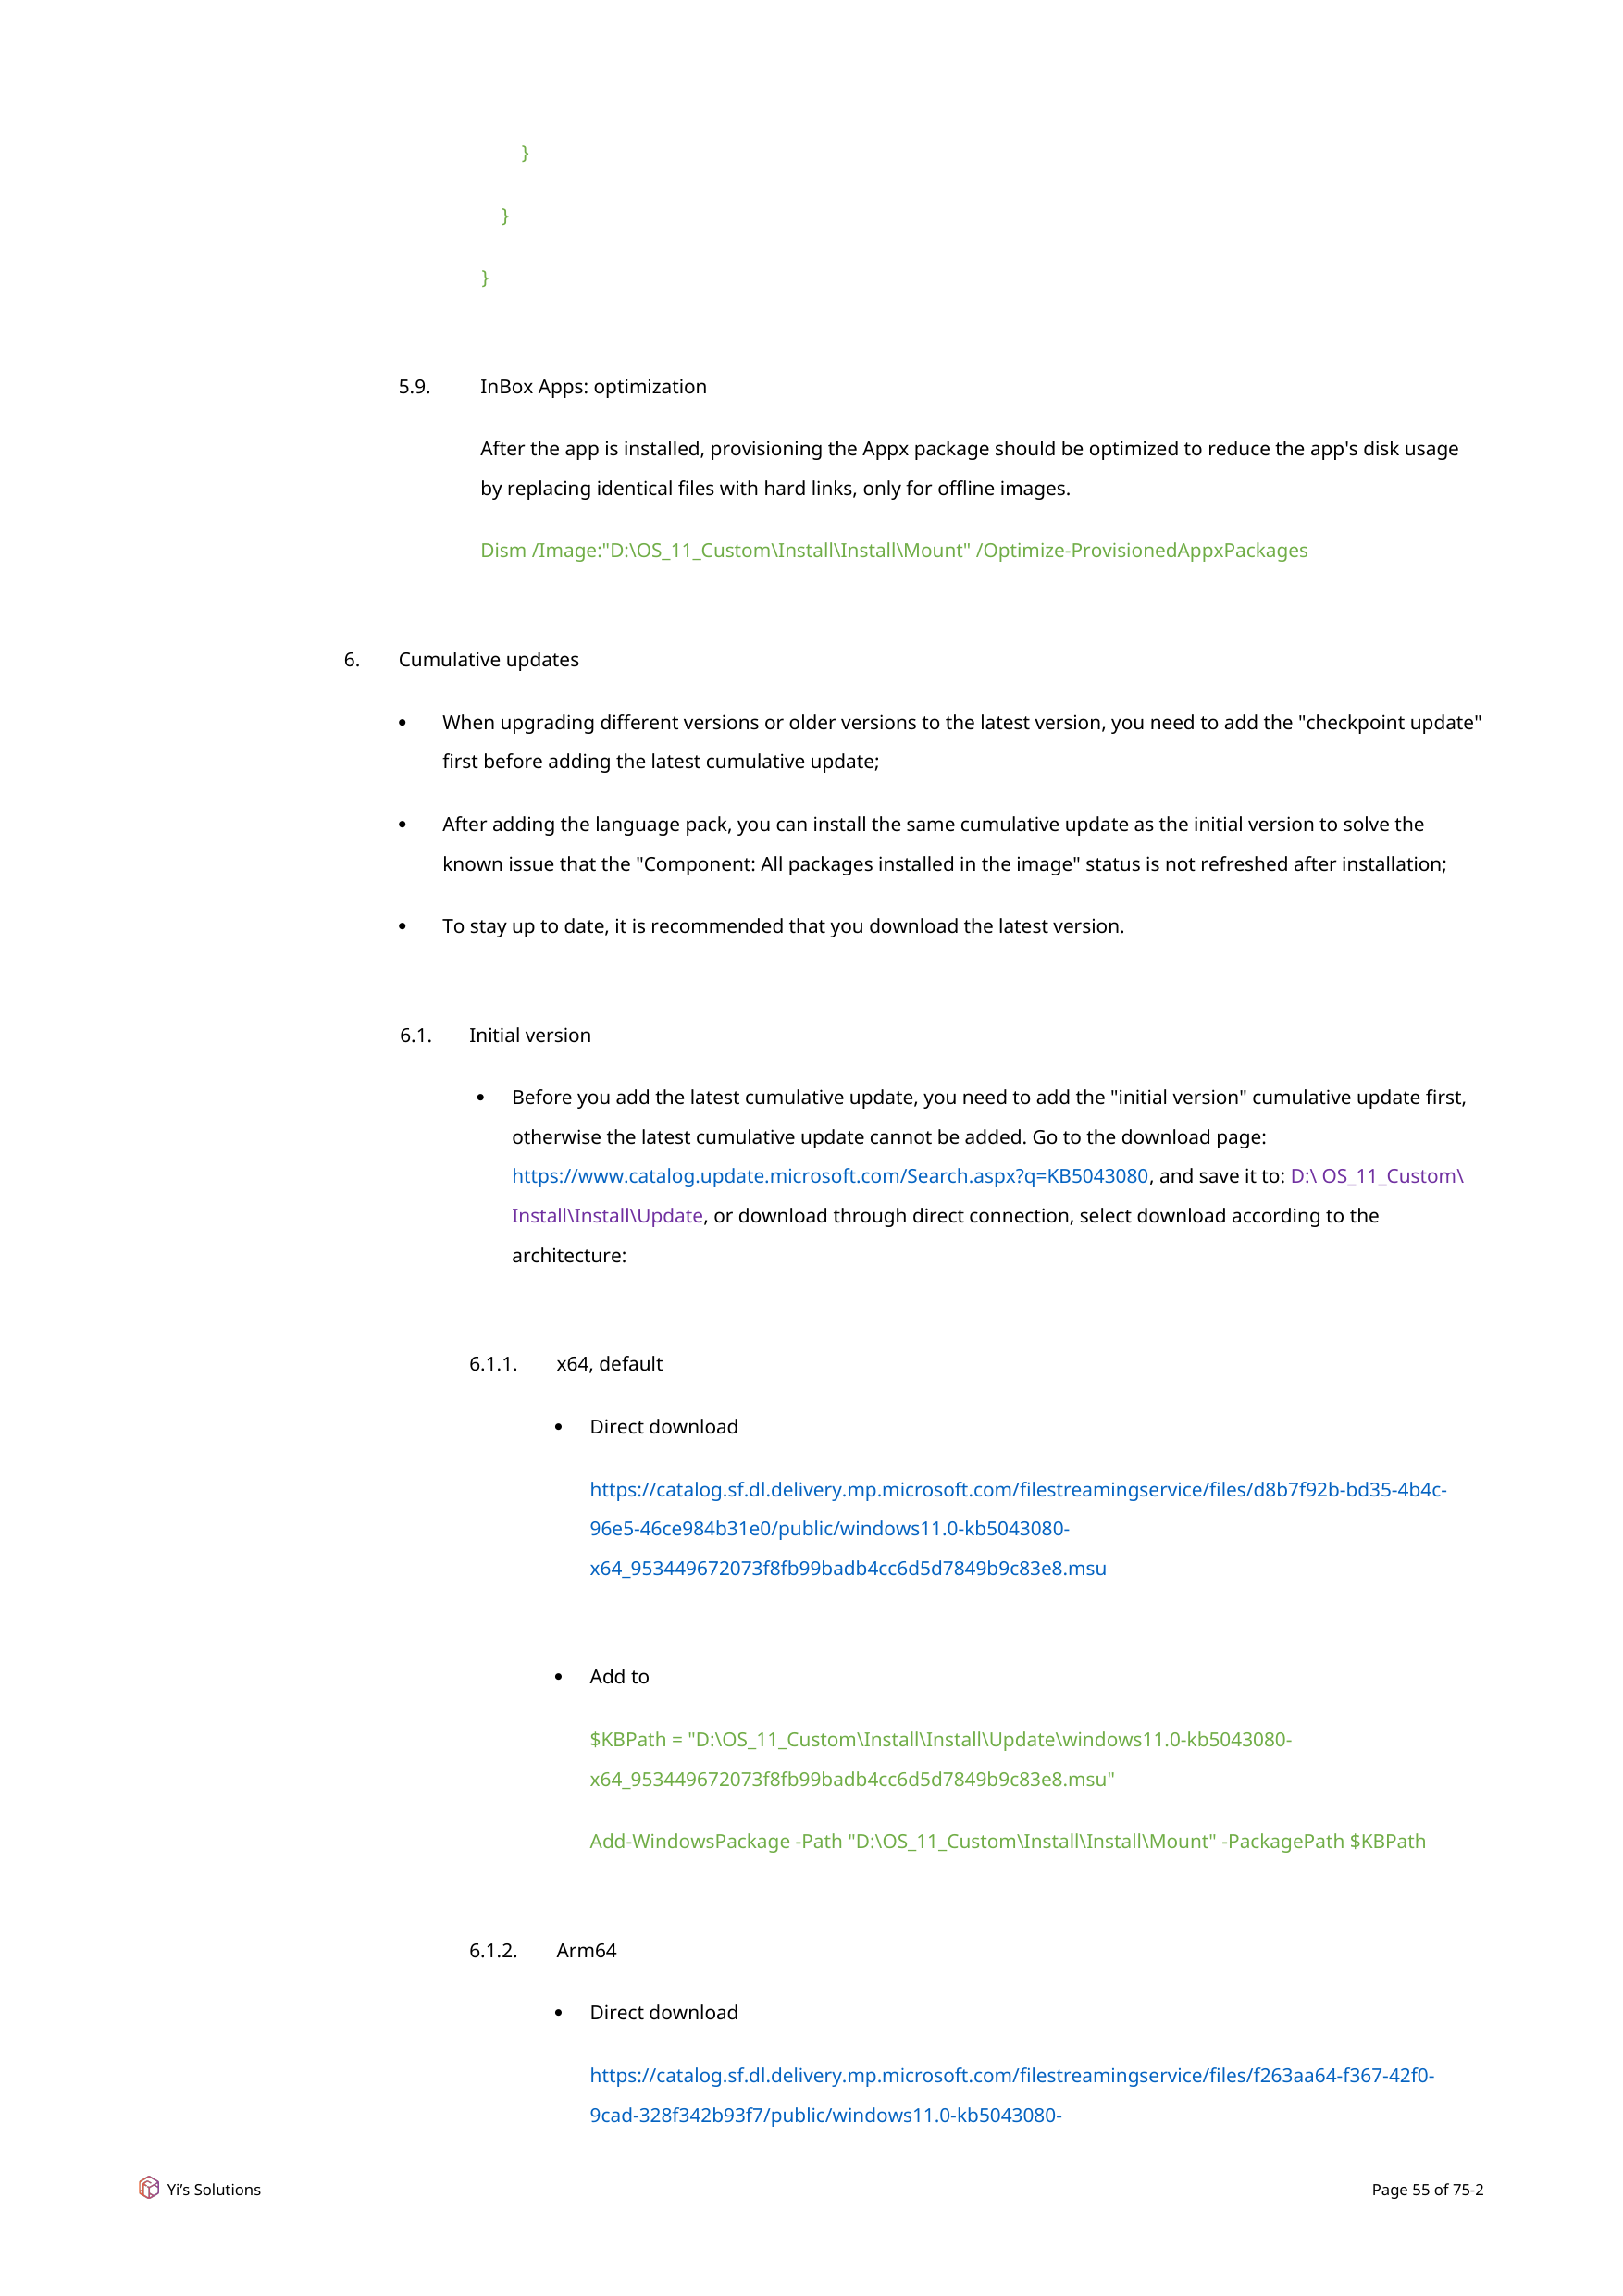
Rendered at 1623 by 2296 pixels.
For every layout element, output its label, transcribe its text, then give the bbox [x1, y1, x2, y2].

list $KBPath = "D:\OS_11_Custom\Install\Install\Update\windows11.0-kb5043080-x64_953449672073f8fb99badb4cc6d5d7849b9c83e8.msu" [589, 1726, 1484, 1792]
list To stay up to date, it is recommended that you download the latest version. [399, 912, 1484, 939]
text } [481, 264, 1484, 291]
list Dism /Image:"D:\OS_11_Custom\Install\Install\Mount" /Optimize-ProvisionedAppxPackages [480, 538, 1484, 564]
text } [481, 139, 1484, 165]
text } [481, 202, 1484, 228]
list Before you add the latest cumulative update, you need to add the "initial version" cumulative update first, otherwise the latest cumulative update cannot be added. Go to the download page: https://www.catalog.update.microsoft.com/Search.aspx?q=KB5043080, and save it to: D:\ OS_11_Custom\Install\Install\Update, or download through direct connection, select download according to the architecture: [477, 1084, 1484, 1268]
list When upgrading different versions or older versions to the latest version, you need to add the "checkpoint update" first before adding the latest cumulative update; [399, 709, 1484, 775]
list Direct download [555, 2000, 1484, 2026]
subtitle InBox Apps: optimization [399, 373, 1484, 399]
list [589, 2062, 1484, 2128]
list Add to [555, 1663, 1484, 1690]
list Direct download [555, 1413, 1484, 1440]
subtitle x64, default [469, 1350, 1484, 1377]
subtitle Arm64 [469, 1937, 1484, 1963]
list After adding the language pack, you can install the same cumulative update as the initial version to solve the known issue that the "Component: All packages installed in the image" status is not refreshed after installation; [399, 811, 1484, 876]
subtitle Cumulative updates [344, 646, 1484, 673]
subtitle Initial version [400, 1022, 1484, 1048]
picture [139, 2176, 159, 2199]
list Add-WindowsPackage -Path "D:\OS_11_Custom\Install\Install\Mount" -PackagePath $KBPath [589, 1828, 1484, 1855]
list After the app is installed, provisioning the Appx package should be optimized to reduce the app's disk usage by replacing identical files with hard links, only for offline images. [480, 435, 1484, 501]
list https://catalog.sf.dl.delivery.mp.microsoft.com/filestreamingservice/files/d8b7f92b-bd35-4b4c-96e5-46ce984b31e0/public/windows11.0-kb5043080-x64_953449672073f8fb99badb4cc6d5d7849b9c83e8.msu [589, 1476, 1484, 1581]
